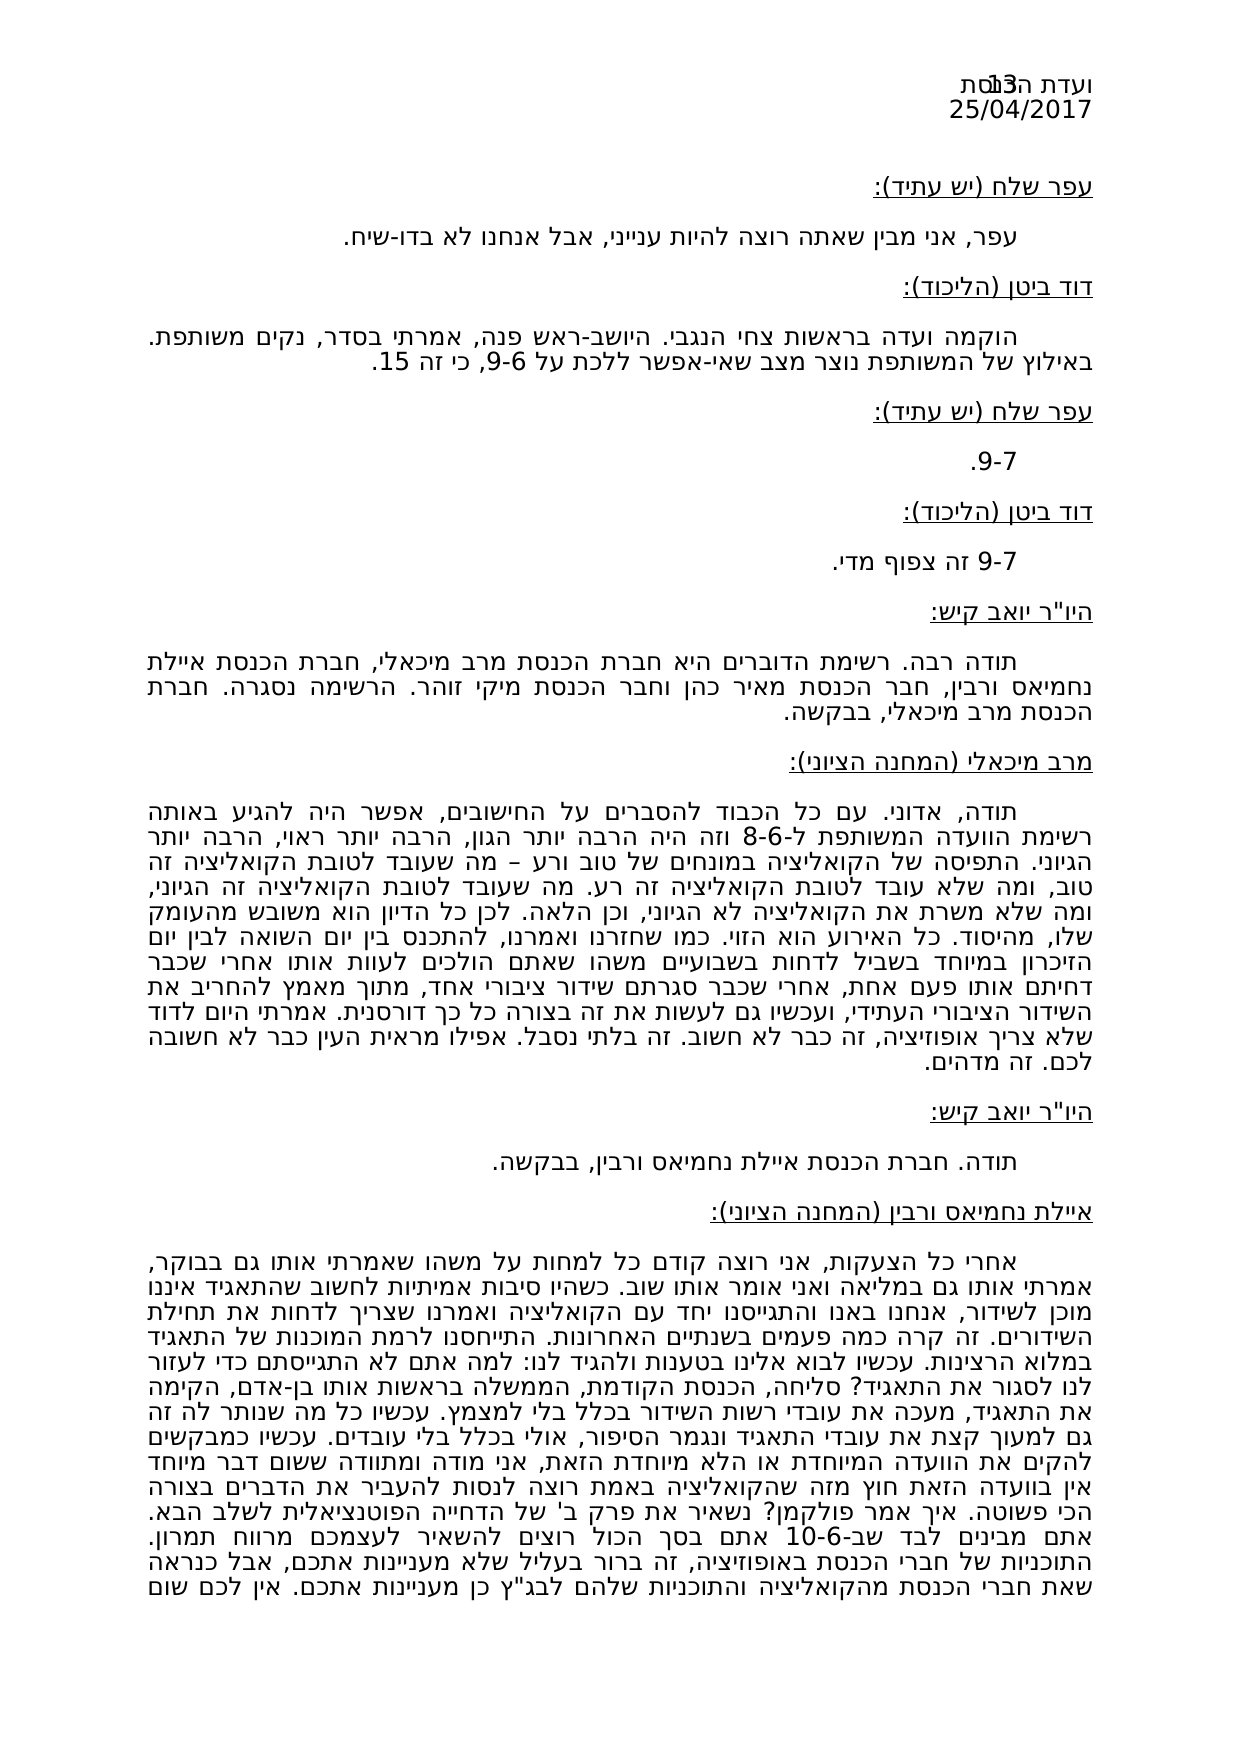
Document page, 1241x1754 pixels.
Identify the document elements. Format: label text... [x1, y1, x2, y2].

text הוקמה ועדה בראשות צחי הנגבי. היושב-ראש פנה, אמרתי בסדר, נקים משותפת. באילוץ של המשותפת נוצר מצב שאי-אפשר ללכת על 9-6, כי זה 15. [147, 325, 1093, 375]
text עפר שלח (יש עתיד): [147, 175, 1093, 200]
text איילת נחמיאס ורבין (המחנה הציוני): [147, 1200, 1093, 1225]
text תודה. חברת הכנסת איילת נחמיאס ורבין, בבקשה. [147, 1150, 1093, 1175]
text היו"ר יואב קיש: [147, 1100, 1093, 1125]
text דוד ביטן (הליכוד): [147, 275, 1093, 300]
text עפר, אני מבין שאתה רוצה להיות ענייני, אבל אנחנו לא בדו-שיח. [147, 225, 1093, 250]
text תודה רבה. רשימת הדוברים היא חברת הכנסת מרב מיכאלי, חברת הכנסת איילת נחמיאס ורבין, חבר הכנסת מאיר כהן וחבר הכנסת מיקי זוהר. הרשימה נסגרה. חברת הכנסת מרב מיכאלי, בבקשה. [147, 650, 1093, 725]
text 9-7 זה צפוף מדי. [147, 550, 1093, 575]
text היו"ר יואב קיש: [147, 600, 1093, 625]
text דוד ביטן (הליכוד): [147, 500, 1093, 525]
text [147, 1250, 1093, 1600]
text 9-7. [147, 450, 1093, 475]
text תודה, אדוני. עם כל הכבוד להסברים על החישובים, אפשר היה להגיע באותה רשימת הוועדה המשותפת ל-8-6 וזה היה הרבה יותר הגון, הרבה יותר ראוי, הרבה יותר הגיוני. התפיסה של הקואליציה במונחים של טוב ורע – מה שעובד לטובת הקואליציה זה טוב, ומה שלא עובד לטובת הקואליציה זה רע. מה שעובד לטובת הקואליציה זה הגיוני, ומה שלא משרת את הקואליציה לא הגיוני, וכן הלאה. לכן כל הדיון הוא משובש מהעומק שלו, מהיסוד. כל האירוע הוא הזוי. כמו שחזרנו ואמרנו, להתכנס בין יום השואה לבין יום הזיכרון במיוחד בשביל לדחות בשבועיים משהו שאתם הולכים לעוות אותו אחרי שכבר דחיתם אותו פעם אחת, אחרי שכבר סגרתם שידור ציבורי אחד, מתוך מאמץ להחריב את השידור הציבורי העתידי, ועכשיו גם לעשות את זה בצורה כל כך דורסנית. אמרתי היום לדוד שלא צריך אופוזיציה, זה כבר לא חשוב. זה בלתי נסבל. אפילו מראית העין כבר לא חשובה לכם. זה מדהים. [147, 800, 1093, 1075]
text מרב מיכאלי (המחנה הציוני): [147, 750, 1093, 775]
text עפר שלח (יש עתיד): [147, 400, 1093, 425]
